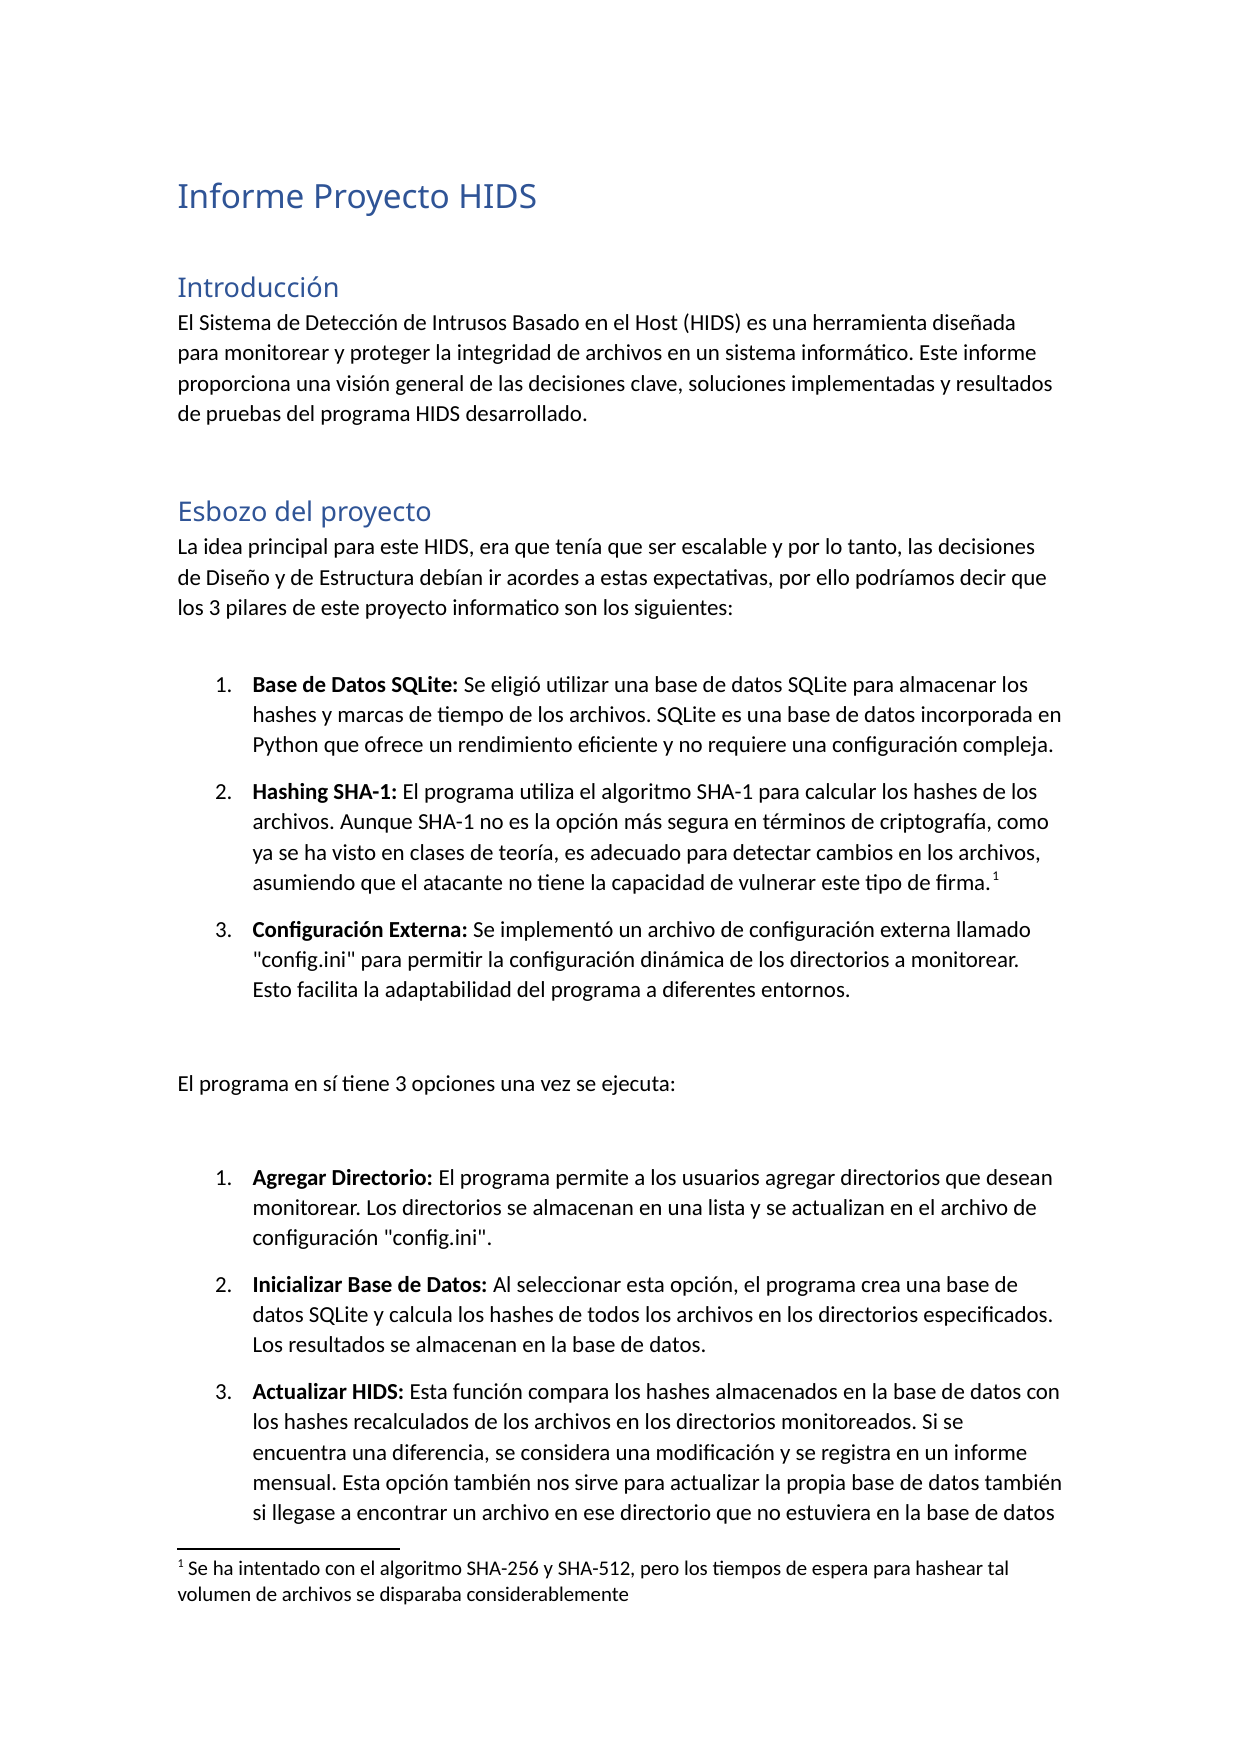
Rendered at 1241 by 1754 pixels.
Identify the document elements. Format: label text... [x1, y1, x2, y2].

text El Sistema de Detección de Intrusos Basado en el Host (HIDS) es una herramienta diseñada para monitorear y proteger la integridad de archivos en un sistema informático. Este informe proporciona una visión general de las decisiones clave, soluciones implementadas y resultados de pruebas del programa HIDS desarrollado. [177, 308, 1063, 427]
subtitle Introducción [177, 268, 1063, 305]
list Hashing SHA-1: El programa utiliza el algoritmo SHA-1 para calcular los hashes de los archivos. Aunque SHA-1 no es la opción más segura en términos de criptografía, como ya se ha visto en clases de teoría, es adecuado para detectar cambios en los archivos, asumiendo que el atacante no tiene la capacidad de vulnerar este tipo de firma. [215, 777, 1063, 896]
text La idea principal para este HIDS, era que tenía que ser escalable y por lo tanto, las decisiones de Diseño y de Estructura debían ir acordes a estas expectativas, por ello podríamos decir que los 3 pilares de este proyecto informatico son los siguientes: [177, 532, 1063, 651]
subtitle Esbozo del proyecto [177, 493, 1063, 529]
text El programa en sí tiene 3 opciones una vez se ejecuta: [177, 1069, 1063, 1097]
subtitle Informe Proyecto HIDS [177, 173, 1063, 218]
list Actualizar HIDS: Esta función compara los hashes almacenados en la base de datos con los hashes recalculados de los archivos en los directorios monitoreados. Si se encuentra una diferencia, se considera una modificación y se registra en un informe mensual. Esta opción también nos sirve para actualizar la propia base de datos también si llegase a encontrar un archivo en ese directorio que no estuviera en la base de datos [215, 1377, 1063, 1526]
list Inicializar Base de Datos: Al seleccionar esta opción, el programa crea una base de datos SQLite y calcula los hashes de todos los archivos en los directorios especificados. Los resultados se almacenan en la base de datos. [215, 1270, 1063, 1358]
list Base de Datos SQLite: Se eligió utilizar una base de datos SQLite para almacenar los hashes y marcas de tiempo de los archivos. SQLite es una base de datos incorporada en Python que ofrece un rendimiento eficiente y no requiere una configuración compleja. [215, 670, 1063, 758]
list Configuración Externa: Se implementó un archivo de configuración externa llamado "config.ini" para permitir la configuración dinámica de los directorios a monitorear. Esto facilita la adaptabilidad del programa a diferentes entornos. [215, 915, 1063, 1003]
list Agregar Directorio: El programa permite a los usuarios agregar directorios que desean monitorear. Los directorios se almacenan en una lista y se actualizan en el archivo de configuración "config.ini". [215, 1163, 1063, 1251]
